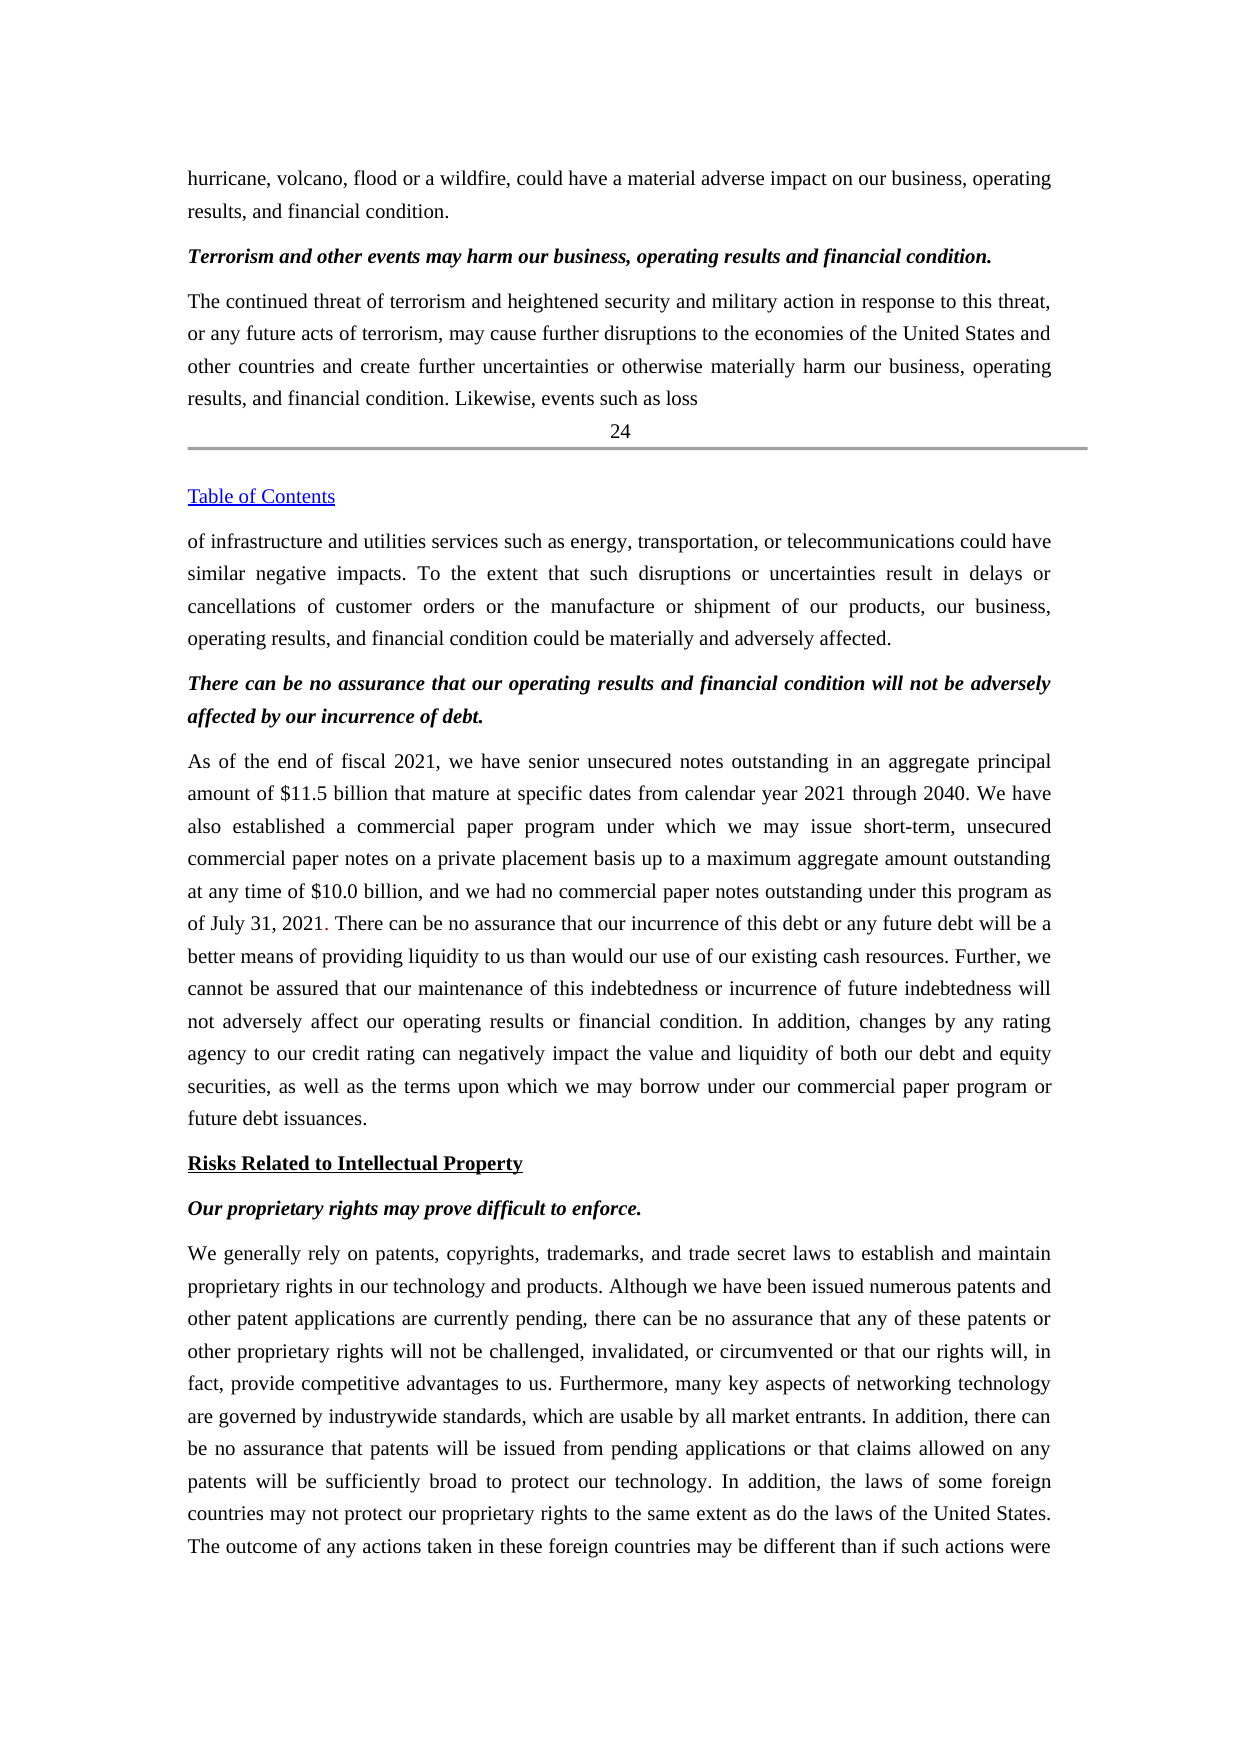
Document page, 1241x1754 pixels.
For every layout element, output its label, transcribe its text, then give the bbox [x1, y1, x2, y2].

text There can be no assurance that our operating results and financial condition will not be adversely affected by our incurrence of debt. [187, 667, 1053, 732]
text Our proprietary rights may prove difficult to enforce. [187, 1192, 1053, 1224]
text The continued threat of terrorism and heightened security and military action in response to this threat, or any future acts of terrorism, may cause further disruptions to the economies of the United States and other countries and create further uncertainties or otherwise materially harm our business, operating results, and financial condition. Likewise, events such as loss [187, 284, 1053, 414]
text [187, 162, 1053, 227]
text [187, 1237, 1053, 1562]
text 24 [187, 414, 1053, 446]
text Terrorism and other events may harm our business, operating results and financial condition. [187, 239, 1053, 272]
text Risks Related to Intellectual Property [187, 1147, 1053, 1179]
text As of the end of fiscal 2021, we have senior unsecured notes outstanding in an aggregate principal amount of $11.5 billion that mature at specific dates from calendar year 2021 through 2040. We have also established a commercial paper program under which we may issue short-term, unsecured commercial paper notes on a private placement basis up to a maximum aggregate amount outstanding at any time of $10.0 billion, and we had no commercial paper notes outstanding under this program as of July 31, 2021. There can be no assurance that our incurrence of this debt or any future debt will be a better means of providing liquidity to us than would our use of our existing cash resources. Further, we cannot be assured that our maintenance of this indebtedness or incurrence of future indebtedness will not adversely affect our operating results or financial condition. In addition, changes by any rating agency to our credit rating can negatively impact the value and liquidity of both our debt and equity securities, as well as the terms upon which we may borrow under our commercial paper program or future debt issuances. [187, 744, 1053, 1134]
text of infrastructure and utilities services such as energy, transportation, or telecommunications could have similar negative impacts. To the extent that such disruptions or uncertainties result in delays or cancellations of customer orders or the manufacture or shipment of our products, our business, operating results, and financial condition could be materially and adversely affected. [187, 524, 1053, 654]
text Table of Contents [187, 479, 1053, 512]
